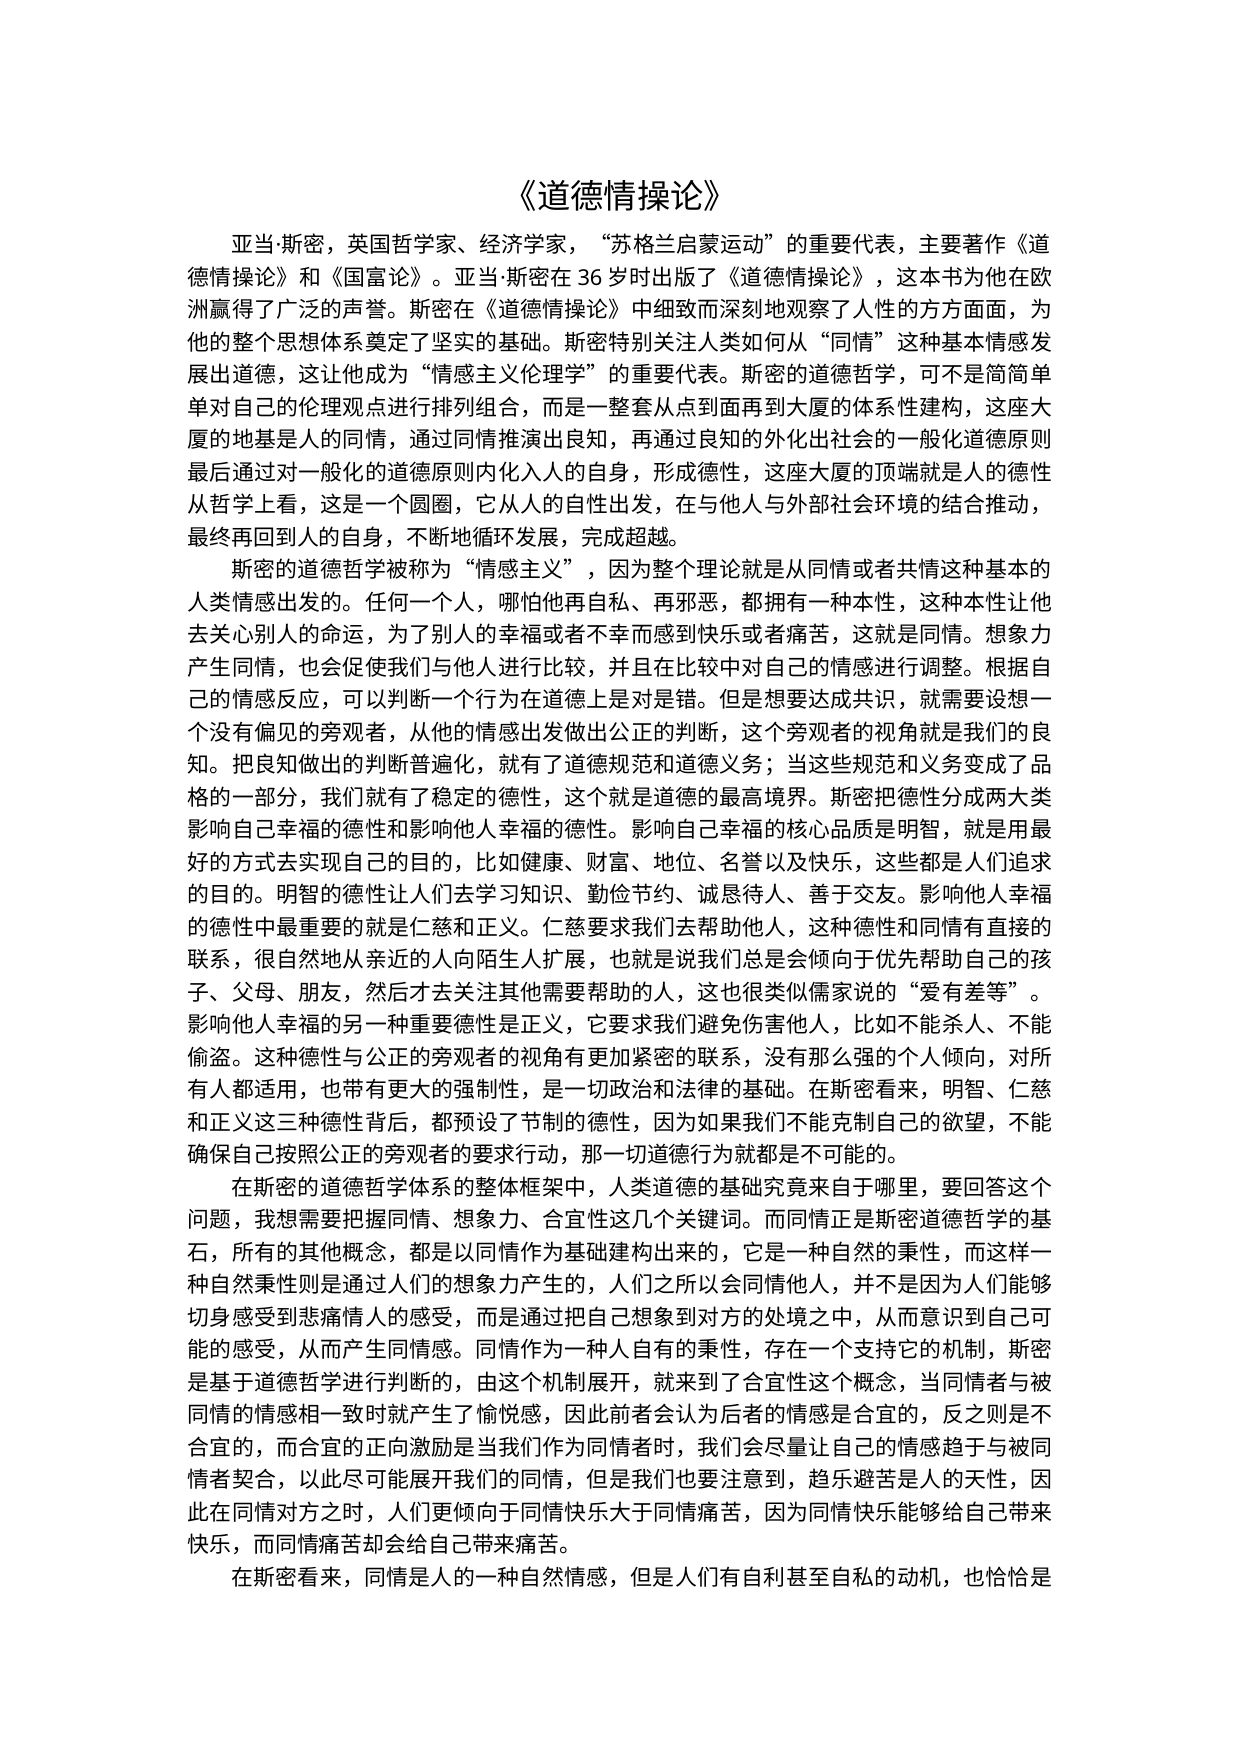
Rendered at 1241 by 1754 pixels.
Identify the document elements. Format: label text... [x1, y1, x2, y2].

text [187, 1559, 1053, 1592]
text 亚当·斯密，英国哲学家、经济学家，“苏格兰启蒙运动”的重要代表，主要著作《道德情操论》和《国富论》。亚当·斯密在36岁时出版了《道德情操论》，这本书为他在欧洲赢得了广泛的声誉。斯密在《道德情操论》中细致而深刻地观察了人性的方方面面，为他的整个思想体系奠定了坚实的基础。斯密特别关注人类如何从“同情”这种基本情感发展出道德，这让他成为“情感主义伦理学”的重要代表。斯密的道德哲学，可不是简简单单对自己的伦理观点进行排列组合，而是一整套从点到面再到大厦的体系性建构，这座大厦的地基是人的同情，通过同情推演出良知，再通过良知的外化出社会的一般化道德原则，最后通过对一般化的道德原则内化入人的自身，形成德性，这座大厦的顶端就是人的德性。从哲学上看，这是一个圆圈，它从人的自性出发，在与他人与外部社会环境的结合推动，最终再回到人的自身，不断地循环发展，完成超越。 [187, 227, 1053, 552]
text 在斯密的道德哲学体系的整体框架中，人类道德的基础究竟来自于哪里，要回答这个问题，我想需要把握同情、想象力、合宜性这几个关键词。而同情正是斯密道德哲学的基石，所有的其他概念，都是以同情作为基础建构出来的，它是一种自然的秉性，而这样一种自然秉性则是通过人们的想象力产生的，人们之所以会同情他人，并不是因为人们能够切身感受到悲痛情人的感受，而是通过把自己想象到对方的处境之中，从而意识到自己可能的感受，从而产生同情感。同情作为一种人自有的秉性，存在一个支持它的机制，斯密是基于道德哲学进行判断的，由这个机制展开，就来到了合宜性这个概念，当同情者与被同情的情感相一致时就产生了愉悦感，因此前者会认为后者的情感是合宜的，反之则是不合宜的，而合宜的正向激励是当我们作为同情者时，我们会尽量让自己的情感趋于与被同情者契合，以此尽可能展开我们的同情，但是我们也要注意到，趋乐避苦是人的天性，因此在同情对方之时，人们更倾向于同情快乐大于同情痛苦，因为同情快乐能够给自己带来快乐，而同情痛苦却会给自己带来痛苦。 [187, 1169, 1053, 1559]
text 《道德情操论》 [187, 162, 1053, 227]
text 斯密的道德哲学被称为“情感主义”，因为整个理论就是从同情或者共情这种基本的人类情感出发的。任何一个人，哪怕他再自私、再邪恶，都拥有一种本性，这种本性让他去关心别人的命运，为了别人的幸福或者不幸而感到快乐或者痛苦，这就是同情。想象力产生同情，也会促使我们与他人进行比较，并且在比较中对自己的情感进行调整。根据自己的情感反应，可以判断一个行为在道德上是对是错。但是想要达成共识，就需要设想一个没有偏见的旁观者，从他的情感出发做出公正的判断，这个旁观者的视角就是我们的良知。把良知做出的判断普遍化，就有了道德规范和道德义务；当这些规范和义务变成了品格的一部分，我们就有了稳定的德性，这个就是道德的最高境界。斯密把德性分成两大类：影响自己幸福的德性和影响他人幸福的德性。影响自己幸福的核心品质是明智，就是用最好的方式去实现自己的目的，比如健康、财富、地位、名誉以及快乐，这些都是人们追求的目的。明智的德性让人们去学习知识、勤俭节约、诚恳待人、善于交友。影响他人幸福的德性中最重要的就是仁慈和正义。仁慈要求我们去帮助他人，这种德性和同情有直接的联系，很自然地从亲近的人向陌生人扩展，也就是说我们总是会倾向于优先帮助自己的孩子、父母、朋友，然后才去关注其他需要帮助的人，这也很类似儒家说的“爱有差等”。影响他人幸福的另一种重要德性是正义，它要求我们避免伤害他人，比如不能杀人、不能偷盗。这种德性与公正的旁观者的视角有更加紧密的联系，没有那么强的个人倾向，对所有人都适用，也带有更大的强制性，是一切政治和法律的基础。在斯密看来，明智、仁慈和正义这三种德性背后，都预设了节制的德性，因为如果我们不能克制自己的欲望，不能确保自己按照公正的旁观者的要求行动，那一切道德行为就都是不可能的。 [187, 552, 1053, 1169]
